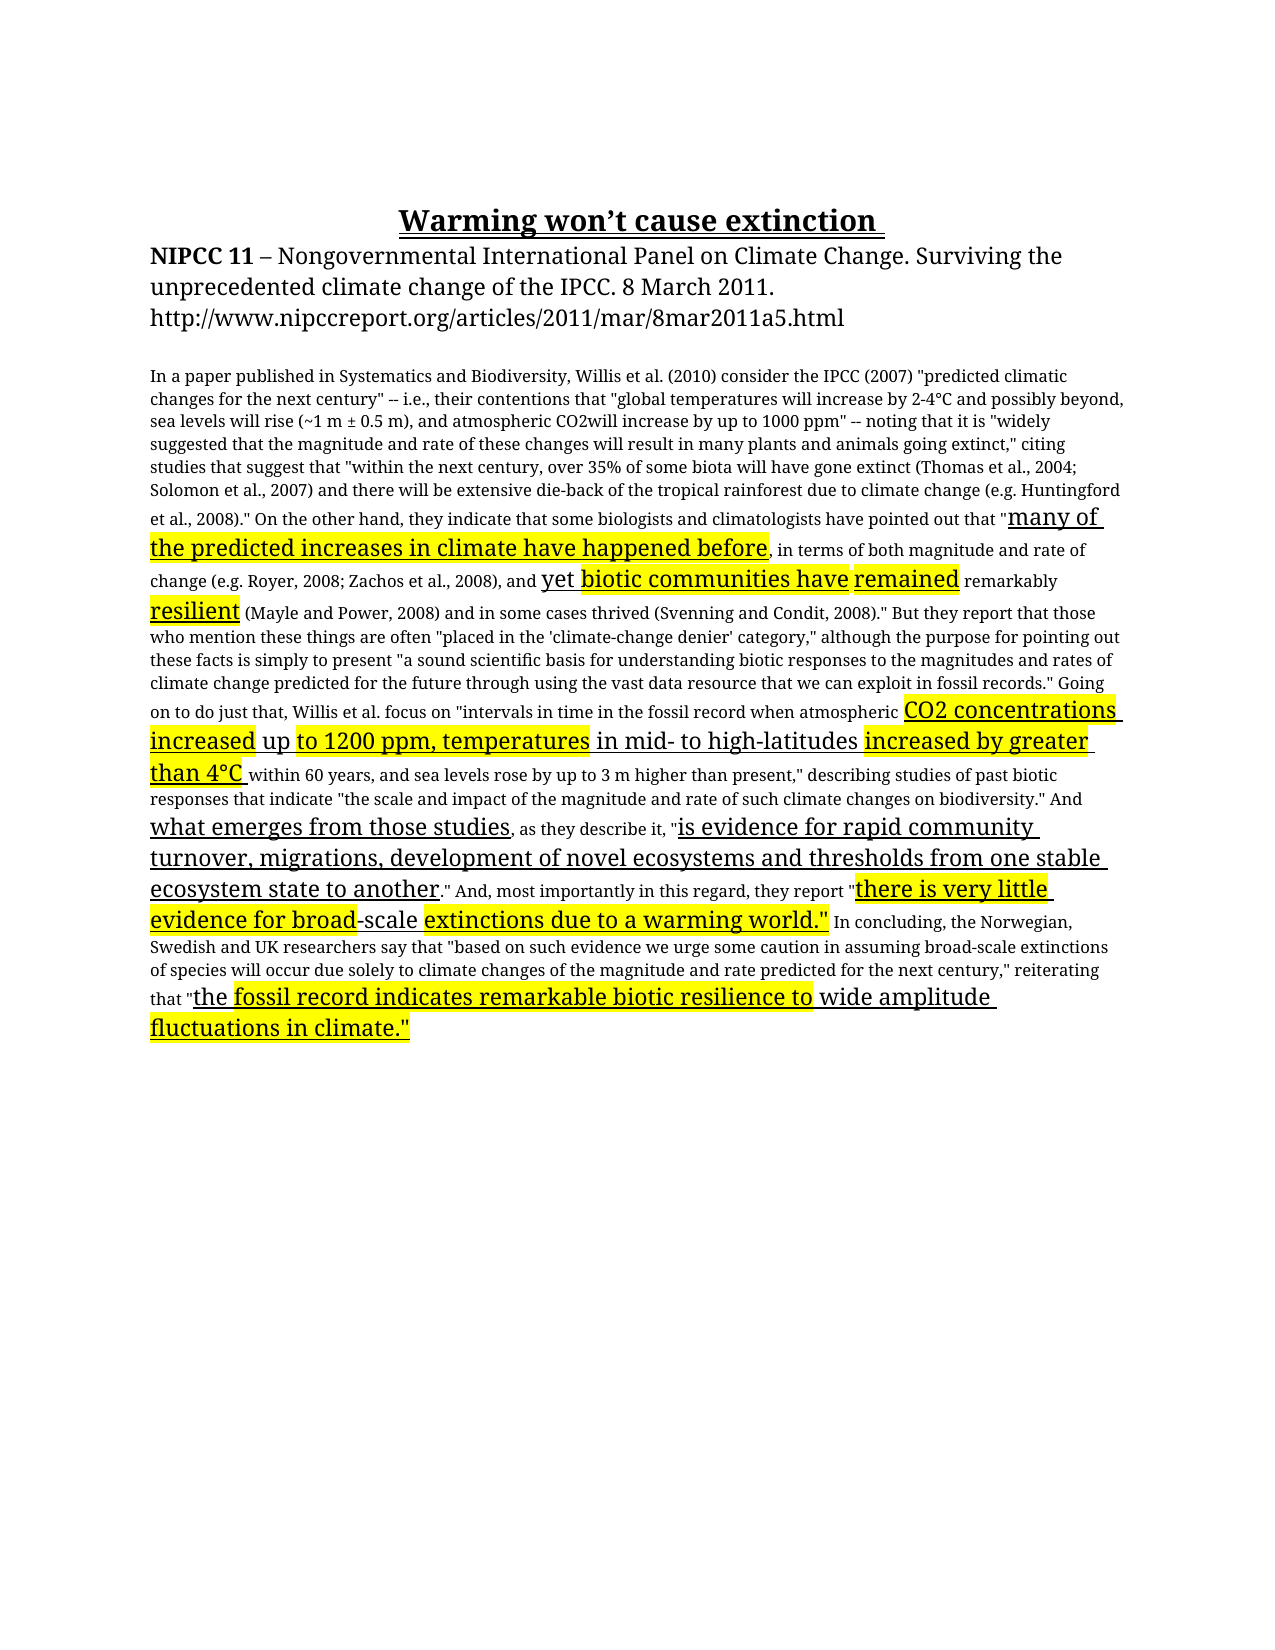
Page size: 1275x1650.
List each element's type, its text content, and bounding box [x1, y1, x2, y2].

subtitle Warming won’t cause extinction [150, 200, 1125, 240]
text NIPCC 11 – Nongovernmental International Panel on Climate Change. Surviving the unprecedented climate change of the IPCC. 8 March 2011. http://www.nipccreport.org/articles/2011/mar/8mar2011a5.html [150, 240, 1125, 333]
text In a paper published in Systematics and Biodiversity, Willis et al. (2010) consider the IPCC (2007) "predicted climatic changes for the next century" -- i.e., their contentions that "global temperatures will increase by 2-4°C and possibly beyond, sea levels will rise (~1 m ± 0.5 m), and atmospheric CO2will increase by up to 1000 ppm" -- noting that it is "widely suggested that the magnitude and rate of these changes will result in many plants and animals going extinct," citing studies that suggest that "within the next century, over 35% of some biota will have gone extinct (Thomas et al., 2004; Solomon et al., 2007) and there will be extensive die-back of the tropical rainforest due to climate change (e.g. Huntingford et al., 2008)." On the other hand, they indicate that some biologists and climatologists have pointed out that "many of the predicted increases in climate have happened before, in terms of both magnitude and rate of change (e.g. Royer, 2008; Zachos et al., 2008), and yet biotic communities have remained remarkably resilient (Mayle and Power, 2008) and in some cases thrived (Svenning and Condit, 2008)." But they report that those who mention these things are often "placed in the 'climate-change denier' category," although the purpose for pointing out these facts is simply to present "a sound scientific basis for understanding biotic responses to the magnitudes and rates of climate change predicted for the future through using the vast data resource that we can exploit in fossil records." Going on to do just that, Willis et al. focus on "intervals in time in the fossil record when atmospheric CO2 concentrations increased up to 1200 ppm, temperatures in mid- to high-latitudes increased by greater than 4°C within 60 years, and sea levels rose by up to 3 m higher than present," describing studies of past biotic responses that indicate "the scale and impact of the magnitude and rate of such climate changes on biodiversity." And what emerges from those studies, as they describe it, "is evidence for rapid community turnover, migrations, development of novel ecosystems and thresholds from one stable ecosystem state to another." And, most importantly in this regard, they report "there is very little evidence for broad-scale extinctions due to a warming world." In concluding, the Norwegian, Swedish and UK researchers say that "based on such evidence we urge some caution in assuming broad-scale extinctions of species will occur due solely to climate changes of the magnitude and rate predicted for the next century," reiterating that "the fossil record indicates remarkable biotic resilience to wide amplitude fluctuations in climate." [150, 365, 1125, 1043]
